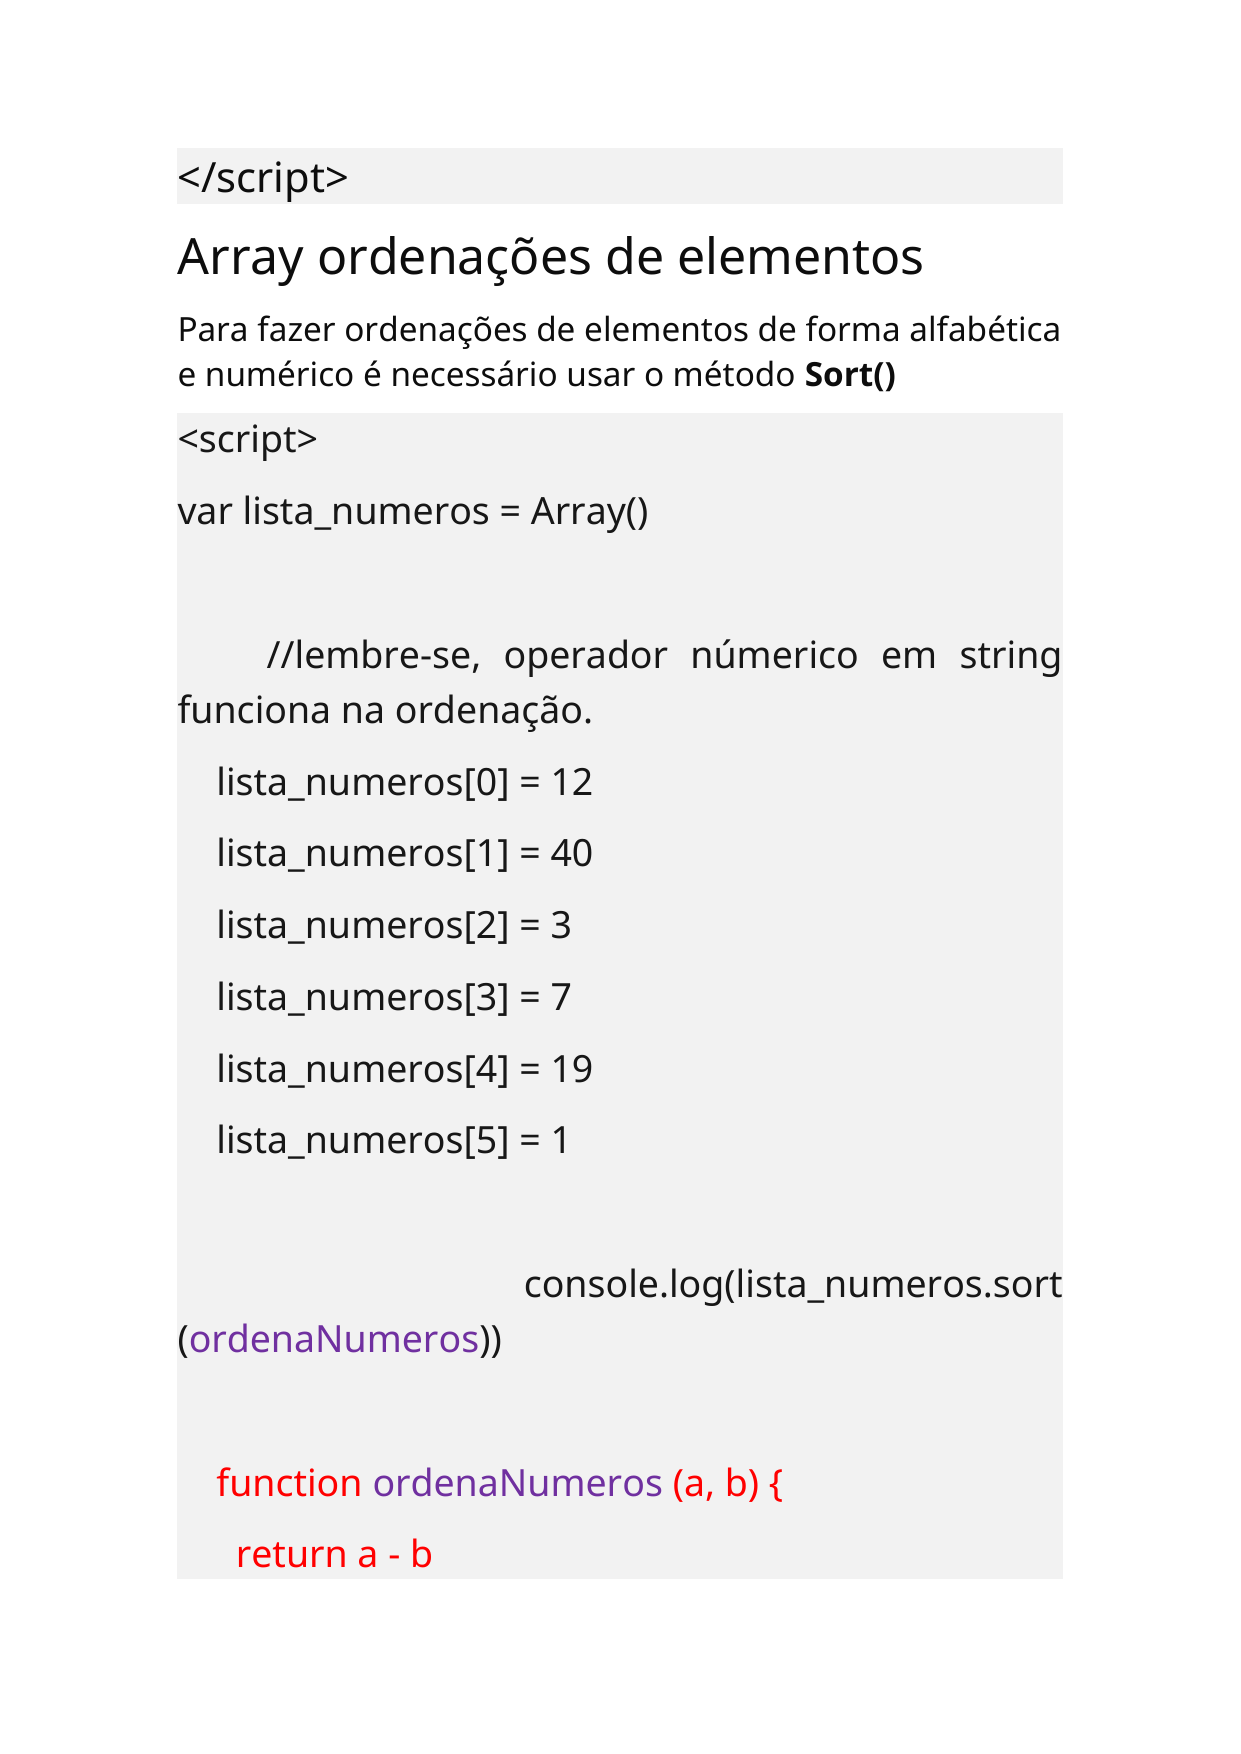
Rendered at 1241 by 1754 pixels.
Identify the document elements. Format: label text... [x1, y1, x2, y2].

text Para fazer ordenações de elementos de forma alfabética e numérico é necessário usar o método Sort() [177, 305, 1063, 396]
text lista_numeros[2] = 3 [177, 898, 1063, 949]
text lista_numeros[1] = 40 [177, 827, 1063, 878]
text return a - b [177, 1528, 1063, 1579]
text <script> [177, 413, 1063, 464]
text console.log(lista_numeros.sort(ordenaNumeros)) [177, 1257, 1063, 1363]
text lista_numeros[4] = 19 [177, 1042, 1063, 1093]
text function ordenaNumeros (a, b) { [177, 1456, 1063, 1507]
text lista_numeros[0] = 12 [177, 755, 1063, 806]
text lista_numeros[3] = 7 [177, 970, 1063, 1021]
text lista_numeros[5] = 1 [177, 1114, 1063, 1165]
text Array ordenações de elementos [177, 221, 1063, 289]
text var lista_numeros = Array() [177, 484, 1063, 536]
text //lembre-se, operador númerico em string funciona na ordenação. [177, 628, 1063, 734]
text </script> [177, 148, 1063, 204]
